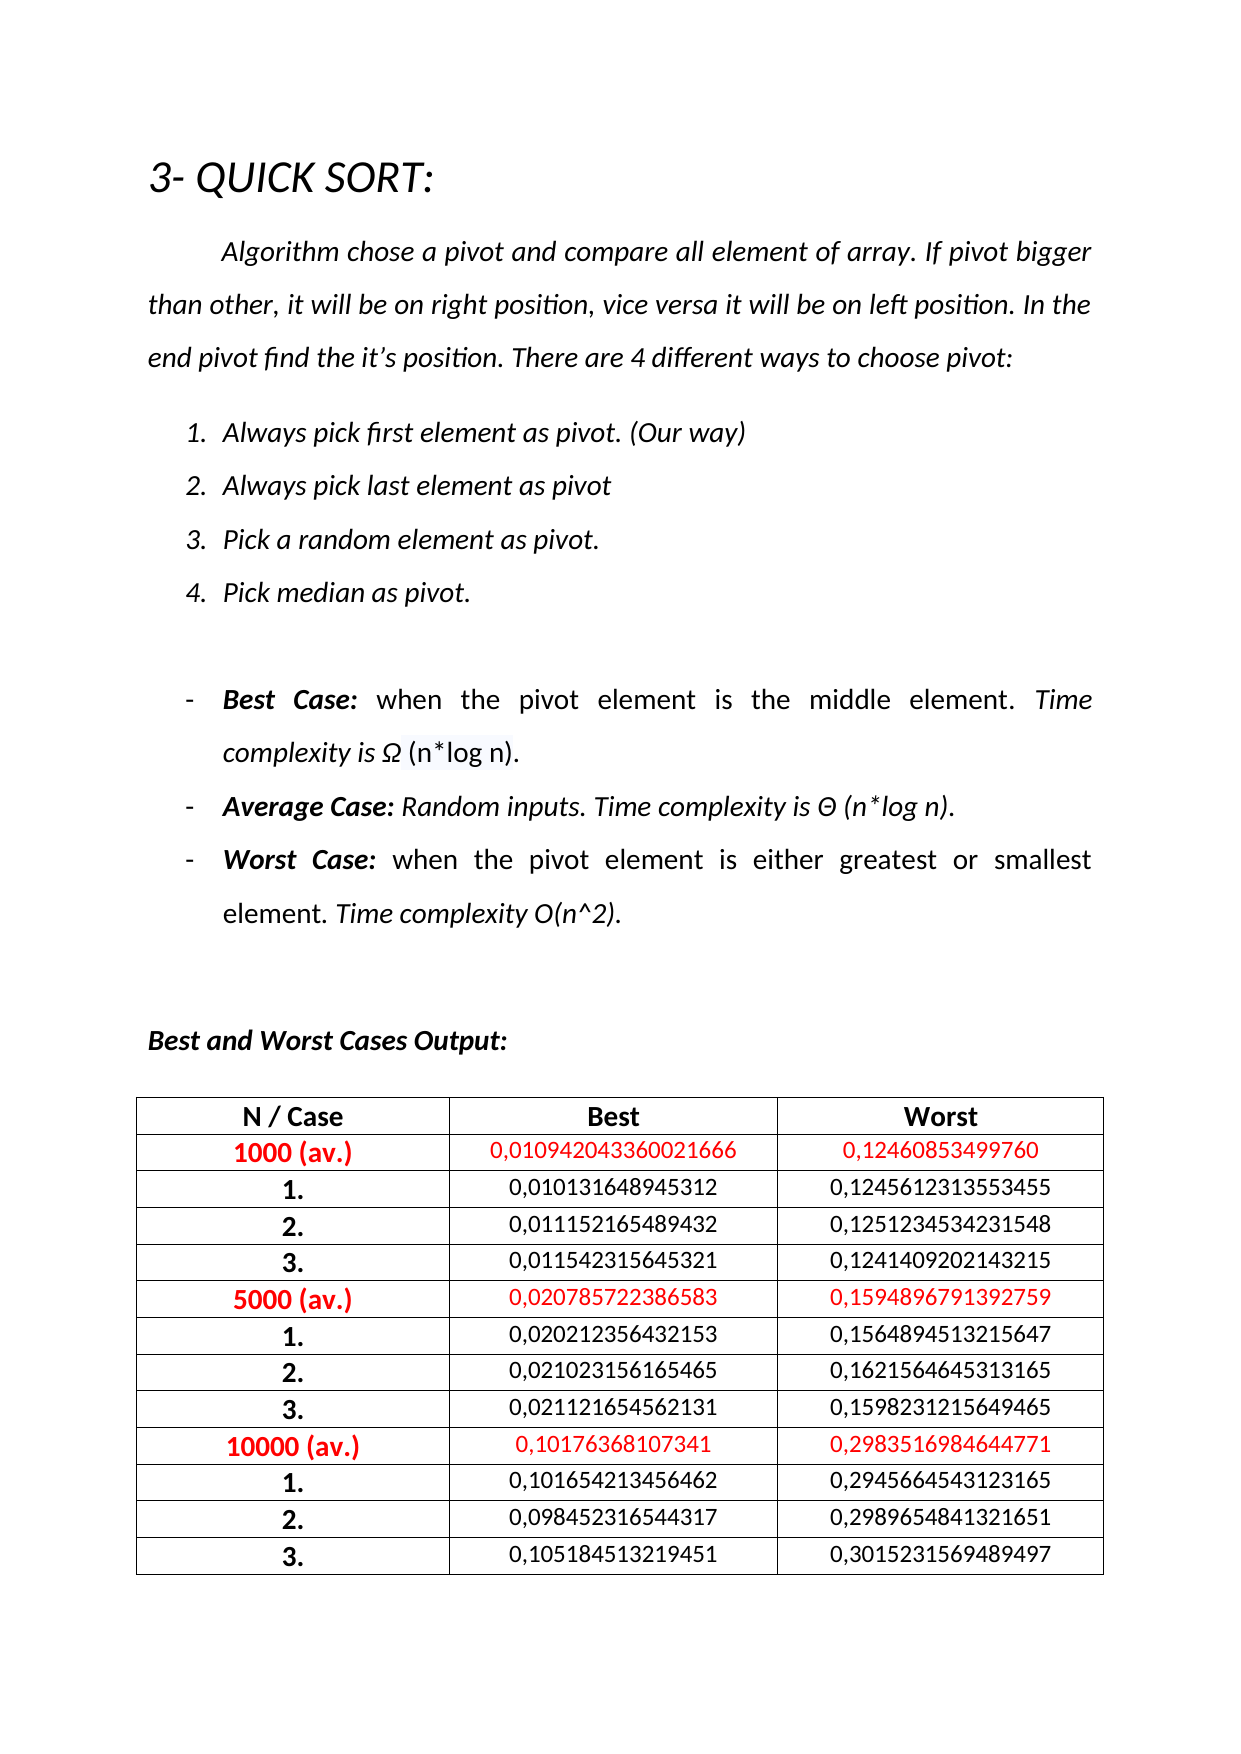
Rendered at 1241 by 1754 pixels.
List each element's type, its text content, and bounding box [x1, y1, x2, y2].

table_cell 2. [137, 1355, 449, 1390]
table_cell 10000 (av.) [137, 1428, 449, 1463]
text Algorithm chose a pivot and compare all element of array. If pivot bigger than other, it will be on right position, vice versa it will be on left position. In the end pivot find the it’s position. There are 4 different ways to choose pivot: [148, 233, 1093, 375]
table_cell 0,1594896791392759 [778, 1281, 1103, 1317]
table_cell 0,1245612313553455 [778, 1171, 1103, 1207]
table_cell 0,1621564645313165 [778, 1355, 1103, 1390]
table_cell 1000 (av.) [137, 1135, 449, 1170]
table_cell 0,101654213456462 [450, 1465, 777, 1500]
list Best Case: when the pivot element is the middle element. Time complexity is Ω (n*log n). [185, 681, 1093, 770]
table_cell 0,010942043360021666 [450, 1135, 777, 1170]
table_cell 0,2945664543123165 [778, 1465, 1103, 1500]
table_cell 3. [137, 1245, 449, 1280]
table_cell 1. [137, 1171, 449, 1207]
list Always pick first element as pivot. (Our way) [185, 414, 1093, 449]
table_cell 0,098452316544317 [450, 1501, 777, 1537]
list Always pick last element as pivot [185, 467, 1093, 503]
table_cell 0,011542315645321 [450, 1245, 777, 1280]
table_cell 0,011152165489432 [450, 1208, 777, 1243]
table_cell 0,2989654841321651 [778, 1501, 1103, 1537]
table_cell 0,1241409202143215 [778, 1245, 1103, 1280]
table_cell 1. [137, 1318, 449, 1353]
list Pick median as pivot. [185, 574, 1093, 610]
table_cell 0,010131648945312 [450, 1171, 777, 1207]
table_cell 5000 (av.) [137, 1281, 449, 1317]
table_cell 0,2983516984644771 [778, 1428, 1103, 1463]
table_cell 0,020785722386583 [450, 1281, 777, 1317]
table_cell 0,021023156165465 [450, 1355, 777, 1390]
text Best and Worst Cases Output: [148, 1022, 1093, 1058]
table_header Best [450, 1098, 777, 1133]
table_cell 3. [137, 1538, 449, 1573]
table_cell 3. [137, 1391, 449, 1427]
table_cell 0,105184513219451 [450, 1538, 777, 1573]
table_cell 0,1564894513215647 [778, 1318, 1103, 1353]
list Pick a random element as pivot. [185, 521, 1093, 556]
table_cell 0,10176368107341 [450, 1428, 777, 1463]
table_cell 2. [137, 1208, 449, 1243]
table_cell 0,3015231569489497 [778, 1538, 1103, 1573]
table_header N / Case [137, 1098, 449, 1133]
table_cell 0,021121654562131 [450, 1391, 777, 1427]
table_header Worst [778, 1098, 1103, 1133]
list Worst Case: when the pivot element is either greatest or smallest element. Time complexity O(n^2). [185, 841, 1093, 930]
table_cell 1. [137, 1465, 449, 1500]
text 3- QUICK SORT: [148, 148, 1093, 203]
table_cell 0,020212356432153 [450, 1318, 777, 1353]
table_cell 0,12460853499760 [778, 1135, 1103, 1170]
list Average Case: Random inputs. Time complexity is Θ (n*log n). [185, 788, 1093, 823]
table_cell 0,1598231215649465 [778, 1391, 1103, 1427]
table_cell 0,1251234534231548 [778, 1208, 1103, 1243]
table_cell 2. [137, 1501, 449, 1537]
